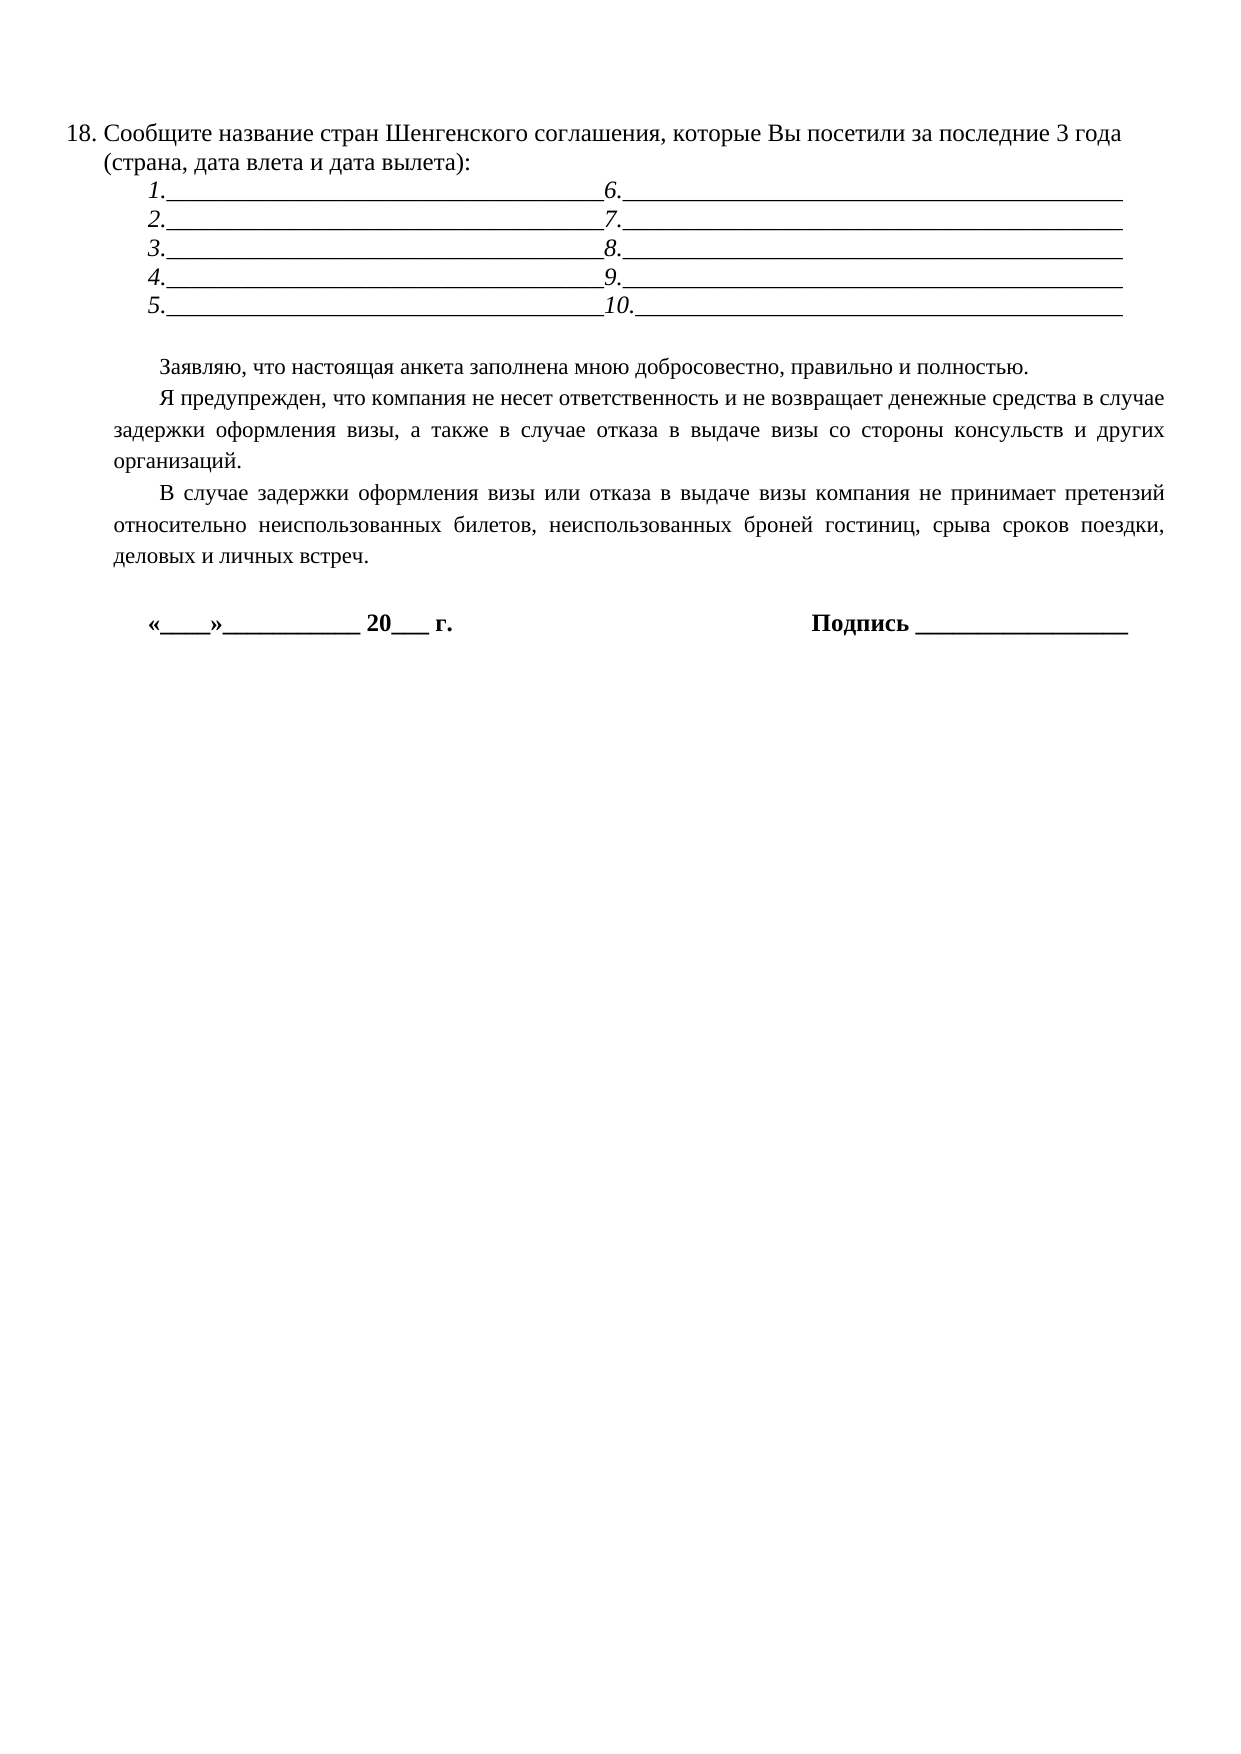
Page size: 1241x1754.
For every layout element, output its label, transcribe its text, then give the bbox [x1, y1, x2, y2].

text 1.___________________________________6.________________________________________ [148, 176, 1167, 204]
text 5.___________________________________10._______________________________________ [148, 291, 1167, 319]
text Я предупрежден, что компания не несет ответственность и не возвращает денежные средства в случае задержки оформления визы, а также в случае отказа в выдаче визы со стороны консульств и других организаций. [113, 384, 1167, 474]
text 3.___________________________________8.________________________________________ [148, 233, 1167, 262]
text «____»___________ 20___ г. Подпись _________________ [148, 608, 1167, 637]
text 4.___________________________________9.________________________________________ [148, 262, 1167, 291]
list Сообщите название стран Шенгенского соглашения, которые Вы посетили за последние 3 года (страна, дата влета и дата вылета): [66, 118, 1167, 176]
text Заявляю, что настоящая анкета заполнена мною добросовестно, правильно и полностью. [113, 353, 1167, 379]
text 2.___________________________________7.________________________________________ [148, 204, 1167, 233]
text В случае задержки оформления визы или отказа в выдаче визы компания не принимает претензий относительно неиспользованных билетов, неиспользованных броней гостиниц, срыва сроков поездки, деловых и личных встреч. [113, 479, 1167, 569]
